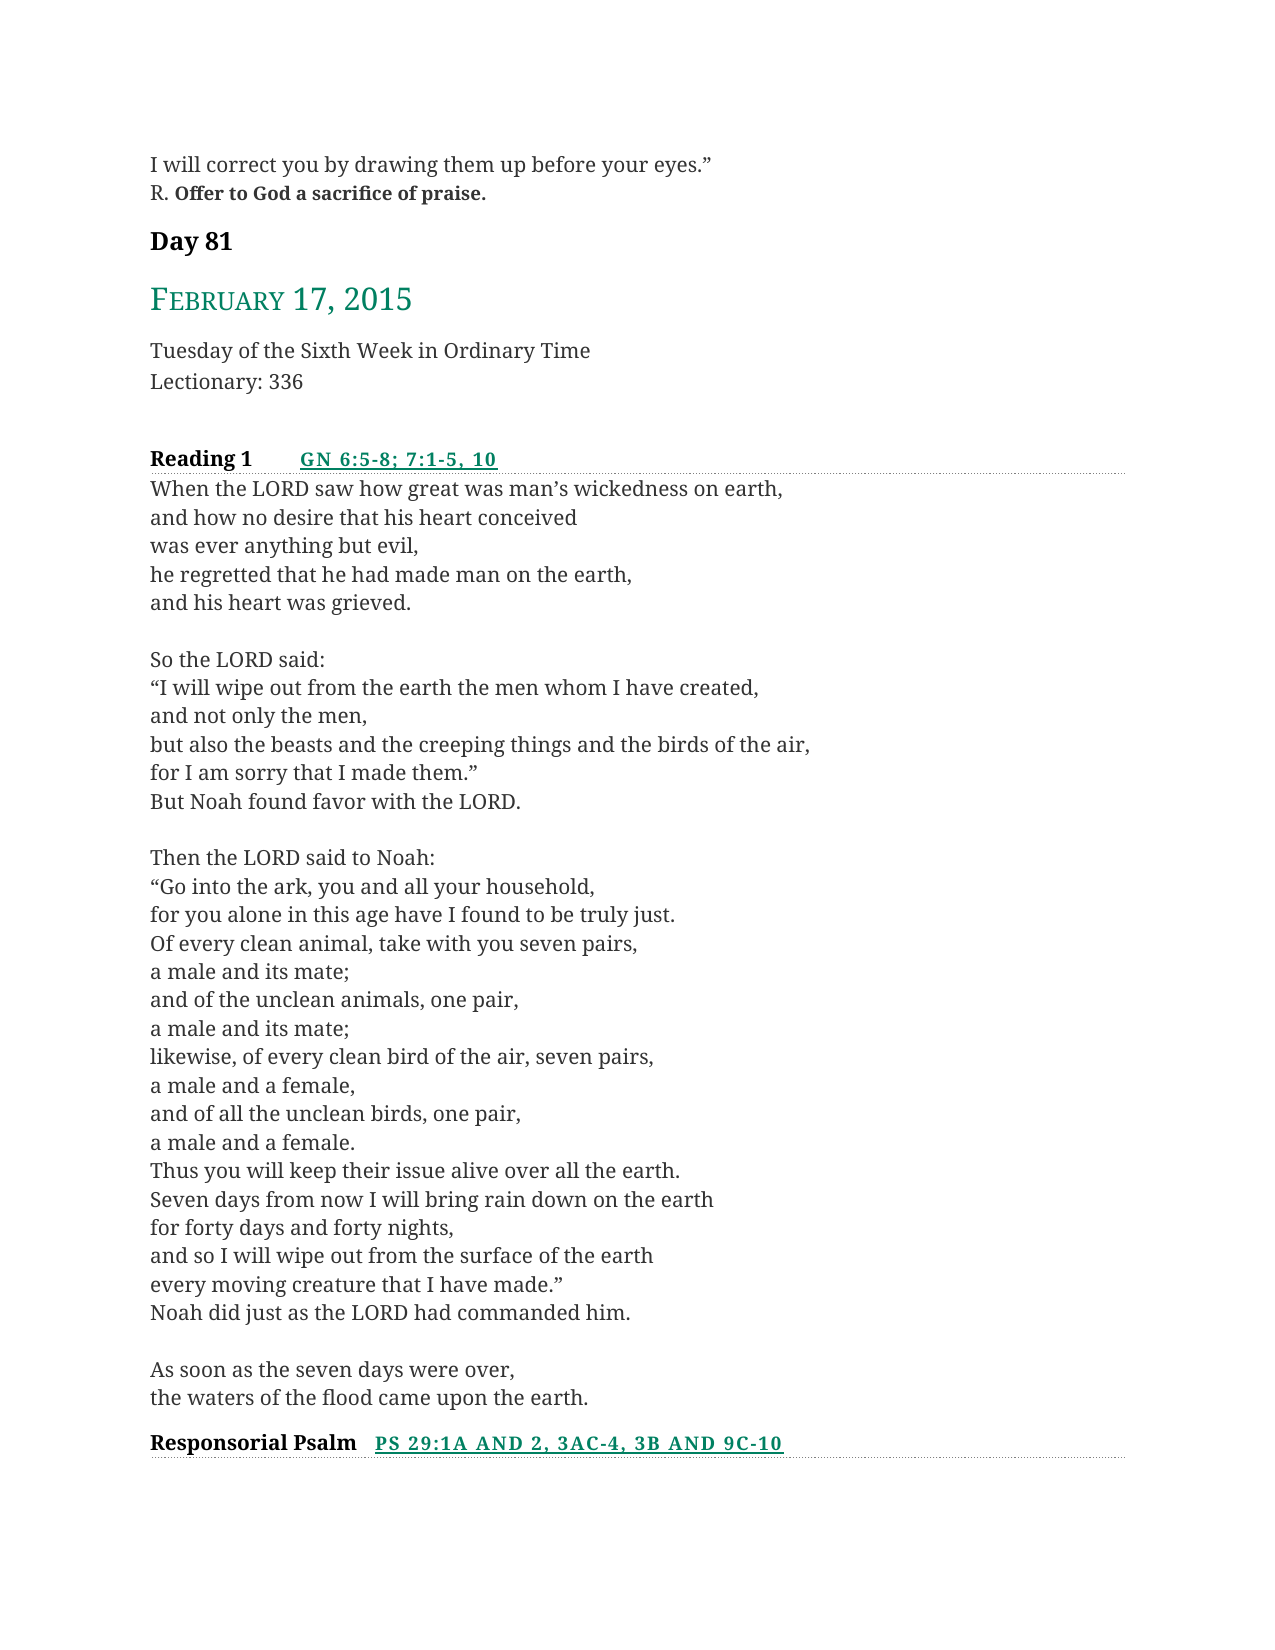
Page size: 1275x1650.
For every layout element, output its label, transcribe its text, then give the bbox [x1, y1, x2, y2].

subtitle Reading 1 GN 6:5-8; 7:1-5, 10 [150, 444, 1125, 474]
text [150, 150, 1125, 207]
text When the LORD saw how great was man’s wickedness on earth, and how no desire that his heart conceived was ever anything but evil, he regretted that he had made man on the earth, and his heart was grieved. So the LORD said: “I will wipe out from the earth the men whom I have created, and not only the men, but also the beasts and the creeping things and the birds of the air, for I am sorry that I made them.” But Noah found favor with the LORD. Then the LORD said to Noah: “Go into the ark, you and all your household, for you alone in this age have I found to be truly just. Of every clean animal, take with you seven pairs, a male and its mate; and of the unclean animals, one pair, a male and its mate; likewise, of every clean bird of the air, seven pairs, a male and a female, and of all the unclean birds, one pair, a male and a female. Thus you will keep their issue alive over all the earth. Seven days from now I will bring rain down on the earth for forty days and forty nights, and so I will wipe out from the surface of the earth every moving creature that I have made.” Noah did just as the LORD had commanded him. As soon as the seven days were over, the waters of the flood came upon the earth. [150, 474, 1125, 1412]
text February 17, 2015 [150, 277, 1125, 319]
text Day 81 [150, 223, 1125, 258]
subtitle Responsorial Psalm PS 29:1A AND 2, 3AC-4, 3B AND 9C-10 [150, 1428, 1125, 1458]
subtitle Tuesday of the Sixth Week in Ordinary Time Lectionary: 336 [150, 336, 1100, 395]
